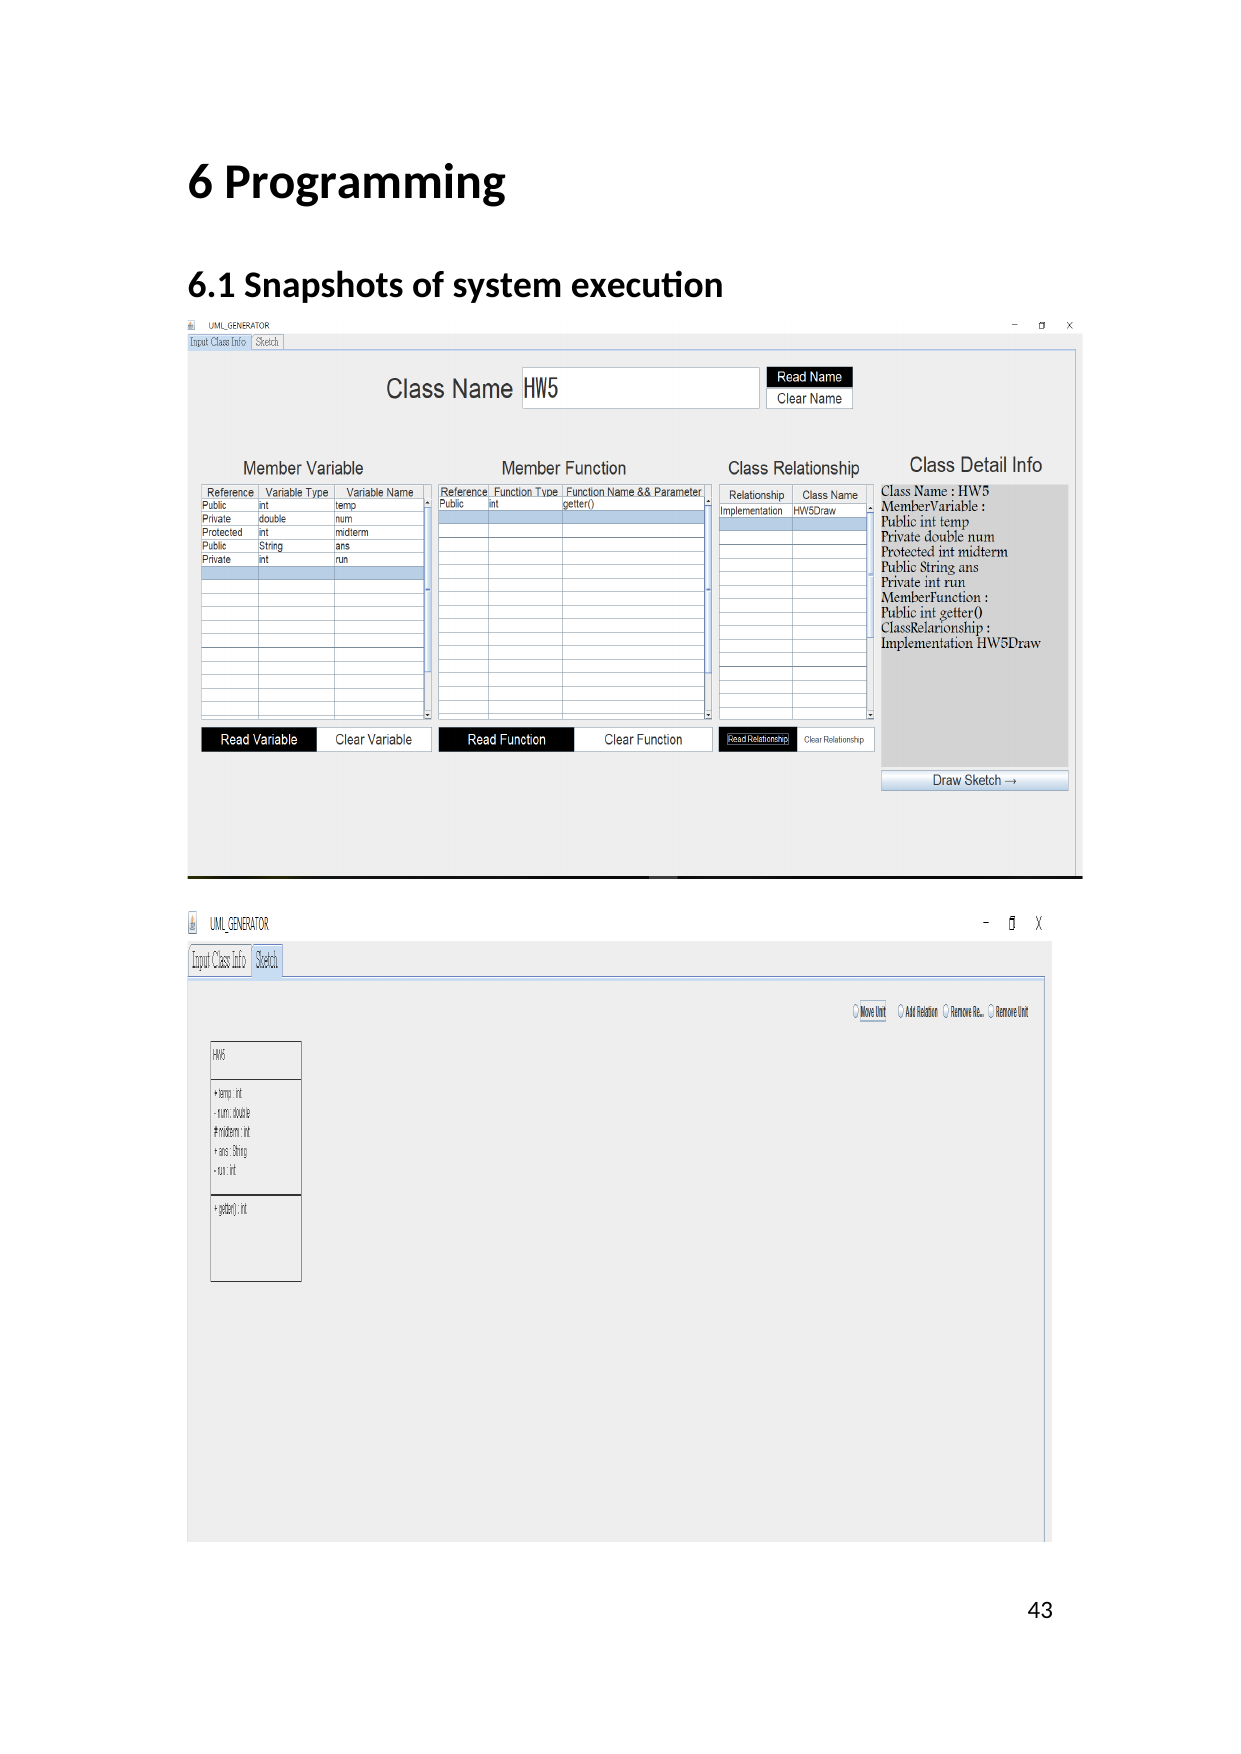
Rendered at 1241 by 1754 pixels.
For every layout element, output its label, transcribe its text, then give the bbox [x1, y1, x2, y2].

subtitle 6 Programming [187, 150, 1053, 211]
subtitle 6.1 Snapshots of system execution [187, 261, 1053, 307]
picture [187, 319, 1083, 879]
picture [187, 908, 1053, 1542]
